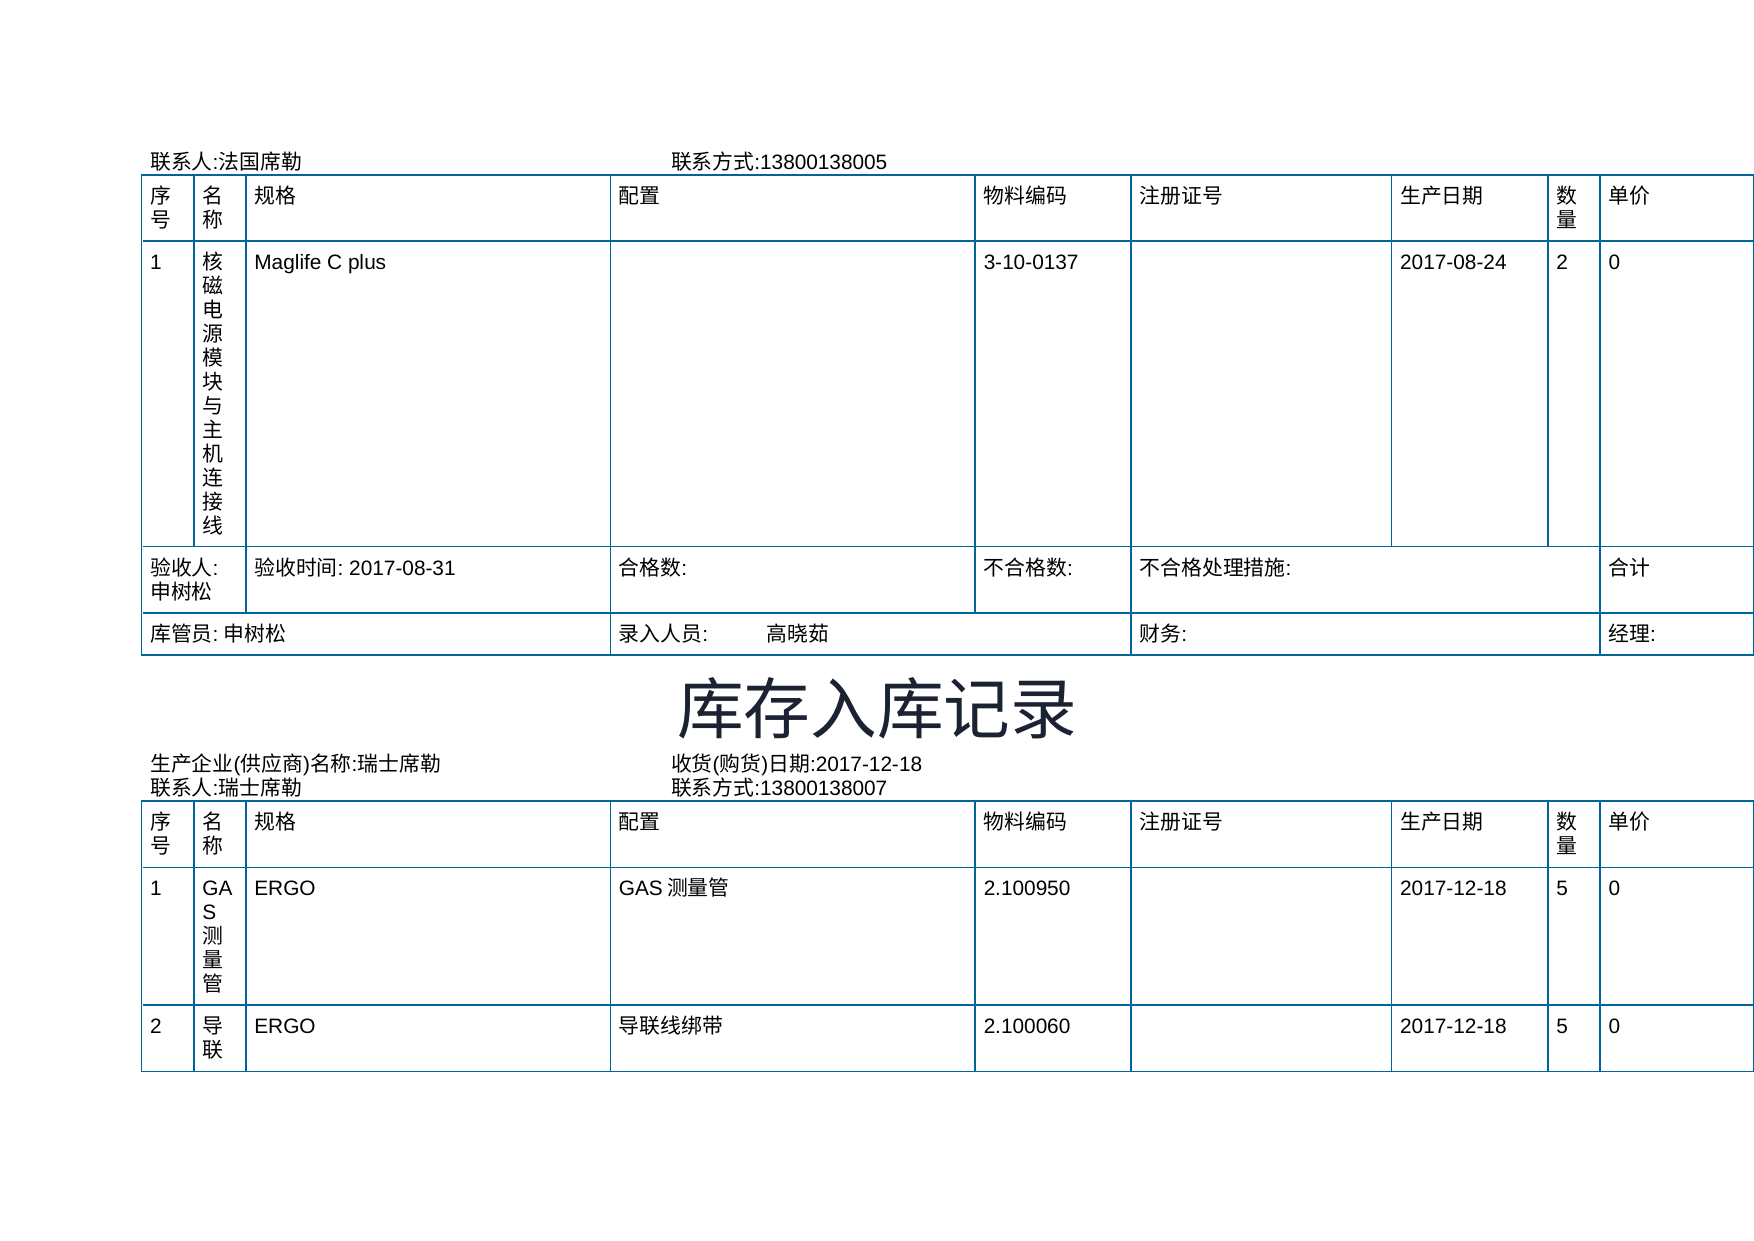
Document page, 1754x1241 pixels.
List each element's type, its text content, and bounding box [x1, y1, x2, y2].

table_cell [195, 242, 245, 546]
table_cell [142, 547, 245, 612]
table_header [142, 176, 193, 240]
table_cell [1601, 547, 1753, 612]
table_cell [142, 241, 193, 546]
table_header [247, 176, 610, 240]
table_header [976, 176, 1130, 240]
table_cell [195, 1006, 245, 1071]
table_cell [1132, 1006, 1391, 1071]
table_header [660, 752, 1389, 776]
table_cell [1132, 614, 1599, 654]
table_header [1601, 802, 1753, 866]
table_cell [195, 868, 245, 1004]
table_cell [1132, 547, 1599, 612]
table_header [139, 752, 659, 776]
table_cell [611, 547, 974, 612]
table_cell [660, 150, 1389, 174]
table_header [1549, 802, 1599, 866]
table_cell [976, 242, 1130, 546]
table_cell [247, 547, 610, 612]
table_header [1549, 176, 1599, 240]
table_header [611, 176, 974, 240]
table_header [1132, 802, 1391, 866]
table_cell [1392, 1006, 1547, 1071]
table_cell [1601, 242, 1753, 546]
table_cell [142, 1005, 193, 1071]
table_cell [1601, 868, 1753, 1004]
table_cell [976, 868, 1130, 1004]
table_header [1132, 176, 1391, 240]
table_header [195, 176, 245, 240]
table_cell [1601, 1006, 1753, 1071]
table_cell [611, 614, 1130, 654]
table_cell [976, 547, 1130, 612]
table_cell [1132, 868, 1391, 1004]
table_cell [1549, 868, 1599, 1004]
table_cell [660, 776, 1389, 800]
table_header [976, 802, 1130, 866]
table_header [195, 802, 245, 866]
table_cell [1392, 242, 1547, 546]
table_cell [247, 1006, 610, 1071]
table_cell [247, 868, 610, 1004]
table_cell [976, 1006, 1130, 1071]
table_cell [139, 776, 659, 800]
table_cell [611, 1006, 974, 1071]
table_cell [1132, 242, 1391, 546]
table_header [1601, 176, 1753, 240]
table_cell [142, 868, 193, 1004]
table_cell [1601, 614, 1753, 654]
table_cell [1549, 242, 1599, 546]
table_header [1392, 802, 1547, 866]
text 库存入库记录 [150, 656, 1604, 752]
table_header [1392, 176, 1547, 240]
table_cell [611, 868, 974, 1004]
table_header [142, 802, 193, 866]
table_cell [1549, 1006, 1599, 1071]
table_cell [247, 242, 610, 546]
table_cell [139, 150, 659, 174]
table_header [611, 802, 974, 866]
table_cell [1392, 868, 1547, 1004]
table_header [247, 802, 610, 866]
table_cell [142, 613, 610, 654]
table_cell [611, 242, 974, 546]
